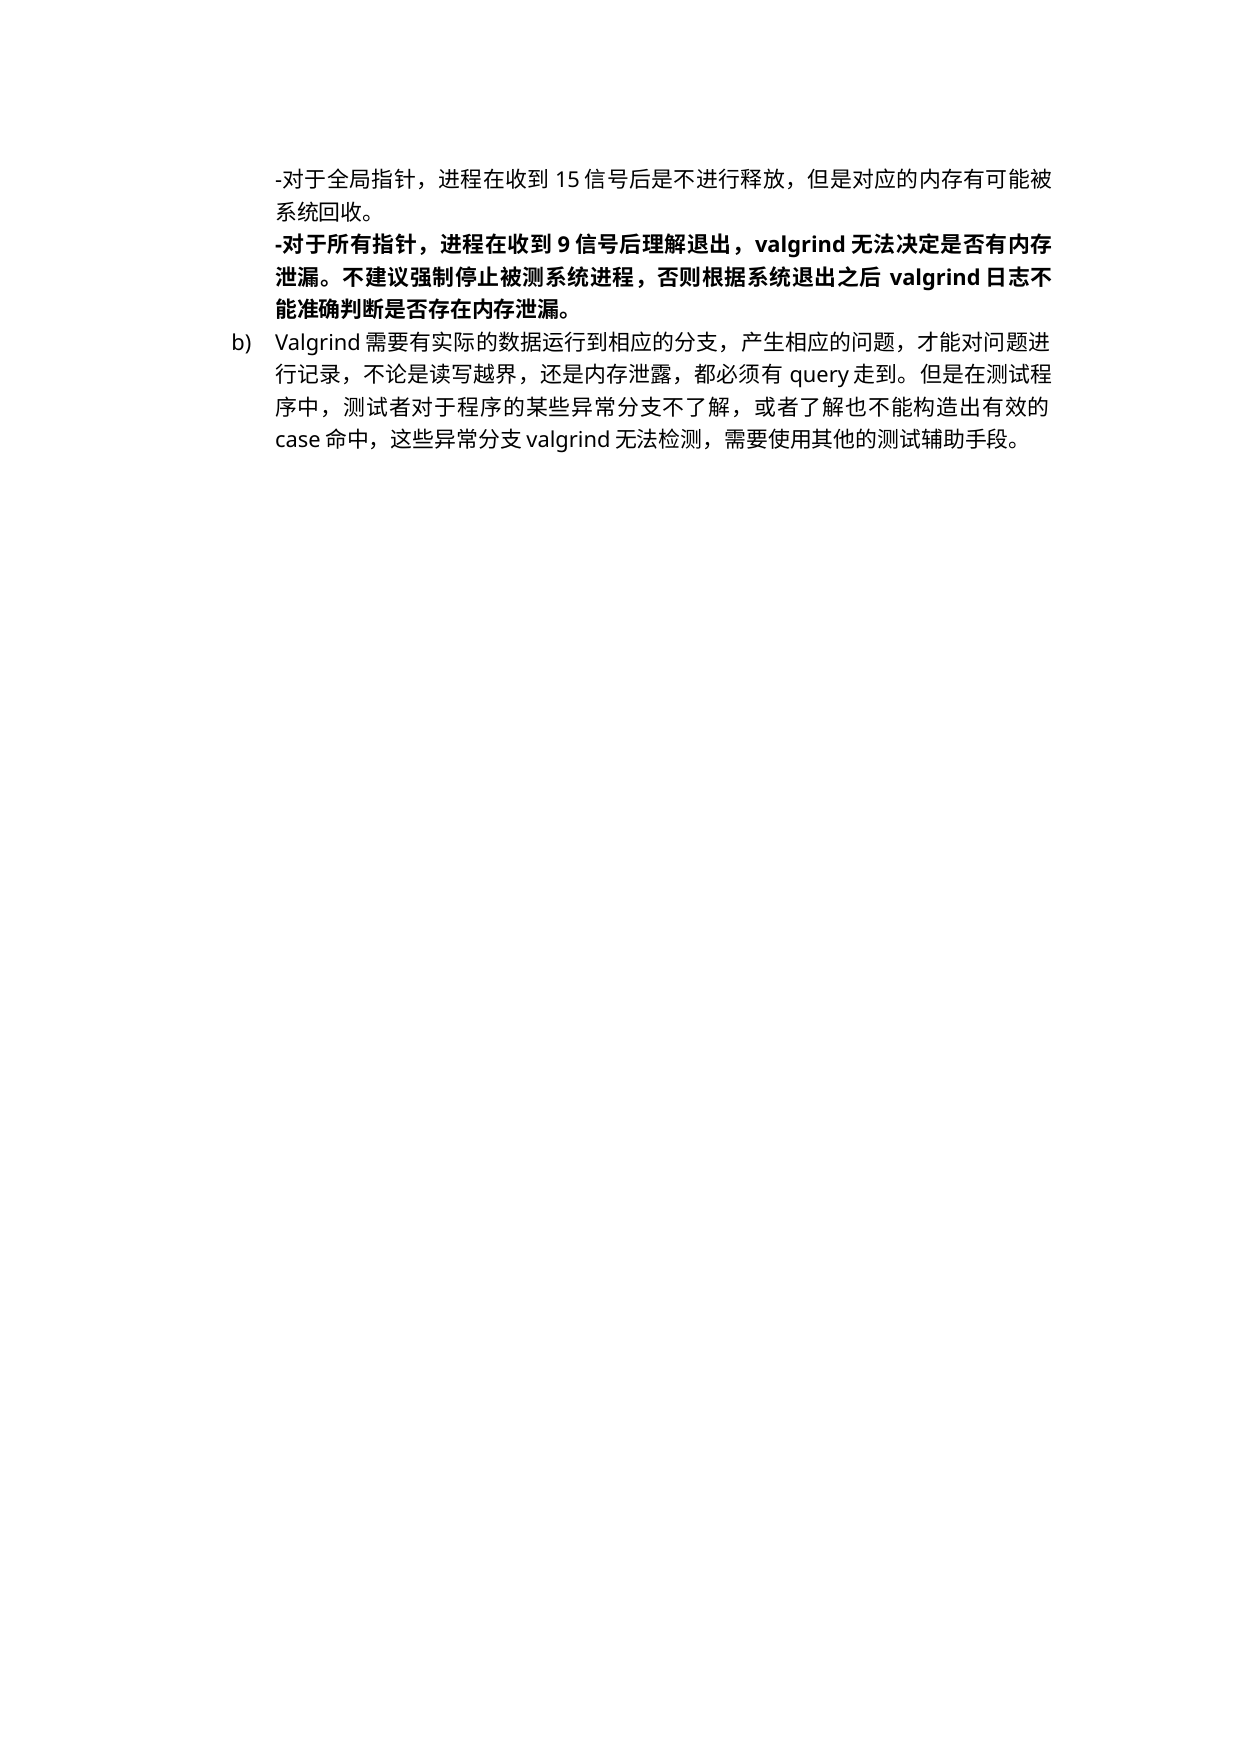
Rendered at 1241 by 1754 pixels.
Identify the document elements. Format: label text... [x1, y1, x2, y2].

list -对于全局指针，进程在收到15信号后是不进行释放，但是对应的内存有可能被系统回收。 [275, 162, 1053, 227]
list -对于所有指针，进程在收到9信号后理解退出，valgrind无法决定是否有内存泄漏。不建议强制停止被测系统进程，否则根据系统退出之后valgrind日志不能准确判断是否存在内存泄漏。 [275, 227, 1053, 324]
list Valgrind需要有实际的数据运行到相应的分支，产生相应的问题，才能对问题进行记录，不论是读写越界，还是内存泄露，都必须有query走到。但是在测试程序中，测试者对于程序的某些异常分支不了解，或者了解也不能构造出有效的case命中，这些异常分支valgrind无法检测，需要使用其他的测试辅助手段。 [231, 324, 1053, 454]
